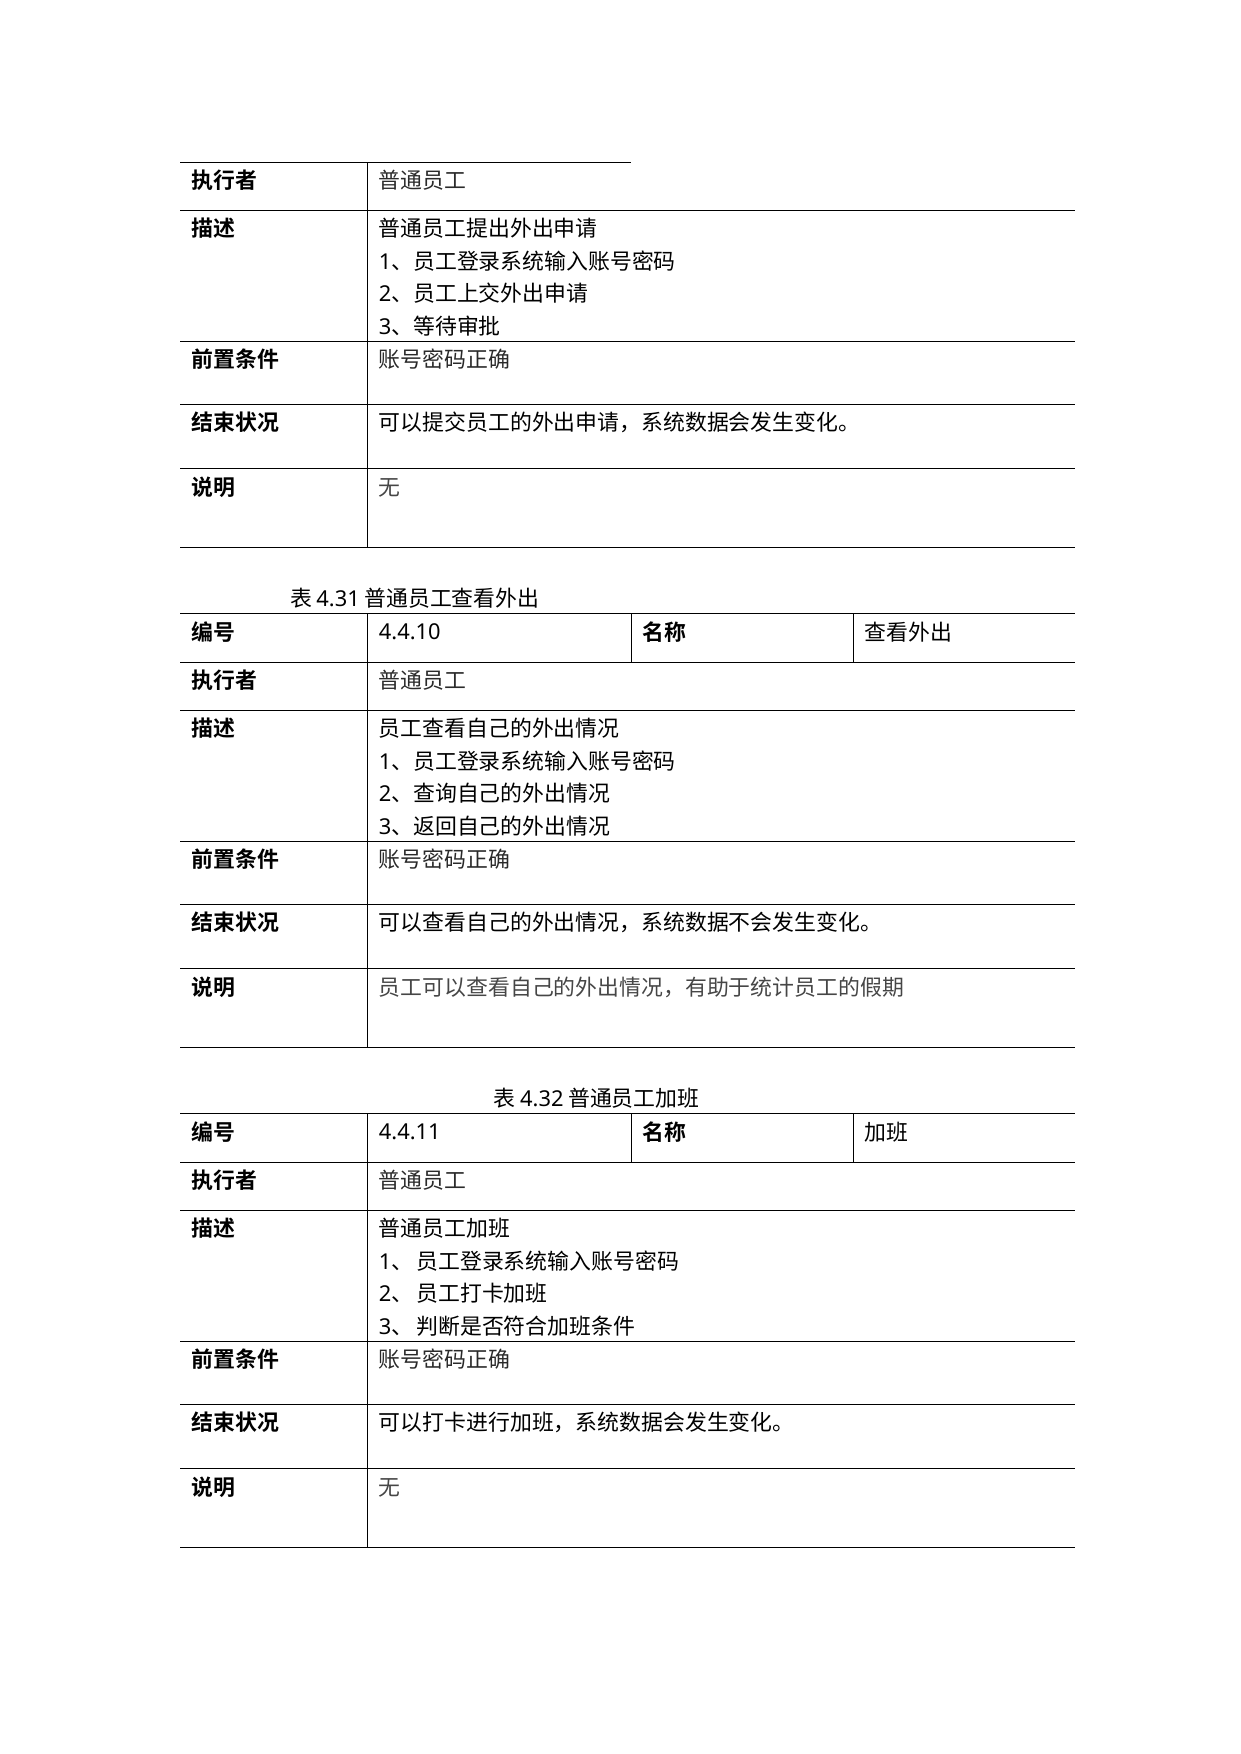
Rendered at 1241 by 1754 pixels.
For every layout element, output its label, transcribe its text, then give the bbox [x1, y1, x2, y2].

table_cell 员工查看自己的外出情况 1、员工登录系统输入账号密码 2、查询自己的外出情况 3、返回自己的外出情况 [368, 711, 1075, 841]
table_cell 结束状况 [180, 405, 367, 468]
table_cell 可以打卡进行加班，系统数据会发生变化。 [368, 1405, 1075, 1468]
table_cell 账号密码正确 [368, 842, 1075, 903]
table_cell 普通员工加班 员工登录系统输入账号密码 员工打卡加班 判断是否符合加班条件 [368, 1211, 1075, 1341]
table_cell 执行者 [180, 1163, 367, 1210]
table_cell 账号密码正确 [368, 342, 1075, 403]
table_cell 描述 [180, 711, 367, 841]
table_cell 普通员工 [368, 1163, 631, 1210]
table_cell 前置条件 [180, 1342, 367, 1403]
table_cell 员工可以查看自己的外出情况，有助于统计员工的假期 [368, 969, 1075, 1047]
table_cell 无 [368, 469, 1075, 547]
table_cell 前置条件 [180, 842, 367, 903]
table_header 名称 [632, 1114, 853, 1162]
text 表4.31普通员工查看外出 [187, 581, 1053, 613]
table_header 4.4.11 [368, 1114, 631, 1162]
table_cell 说明 [180, 969, 367, 1047]
table_cell 可以提交员工的外出申请，系统数据会发生变化。 [368, 405, 1075, 468]
table_cell 普通员工提出外出申请 1、员工登录系统输入账号密码 2、员工上交外出申请 3、等待审批 [368, 211, 1075, 341]
table_cell 前置条件 [180, 342, 367, 403]
table_cell 可以查看自己的外出情况，系统数据不会发生变化。 [368, 905, 1075, 968]
table_header 加班 [854, 1114, 1075, 1162]
table_cell 无 [368, 1469, 1075, 1547]
text 表4.32普通员工加班 [187, 1081, 1053, 1113]
table_cell 执行者 [180, 663, 367, 710]
table_cell 说明 [180, 1469, 367, 1547]
table_header 编号 [180, 614, 367, 662]
table_cell 描述 [180, 1211, 367, 1341]
table_cell 说明 [180, 469, 367, 547]
table_cell 账号密码正确 [368, 1342, 1075, 1403]
table_header 编号 [180, 1114, 367, 1162]
table_cell 结束状况 [180, 905, 367, 968]
table_header 查看外出 [854, 614, 1075, 662]
table_cell 执行者 [180, 163, 367, 210]
table_header 4.4.10 [368, 614, 631, 662]
table_cell 描述 [180, 211, 367, 341]
table_cell 结束状况 [180, 1405, 367, 1468]
table_cell 普通员工 [368, 663, 631, 710]
table_header 名称 [632, 614, 853, 662]
table_cell 普通员工 [368, 163, 631, 210]
